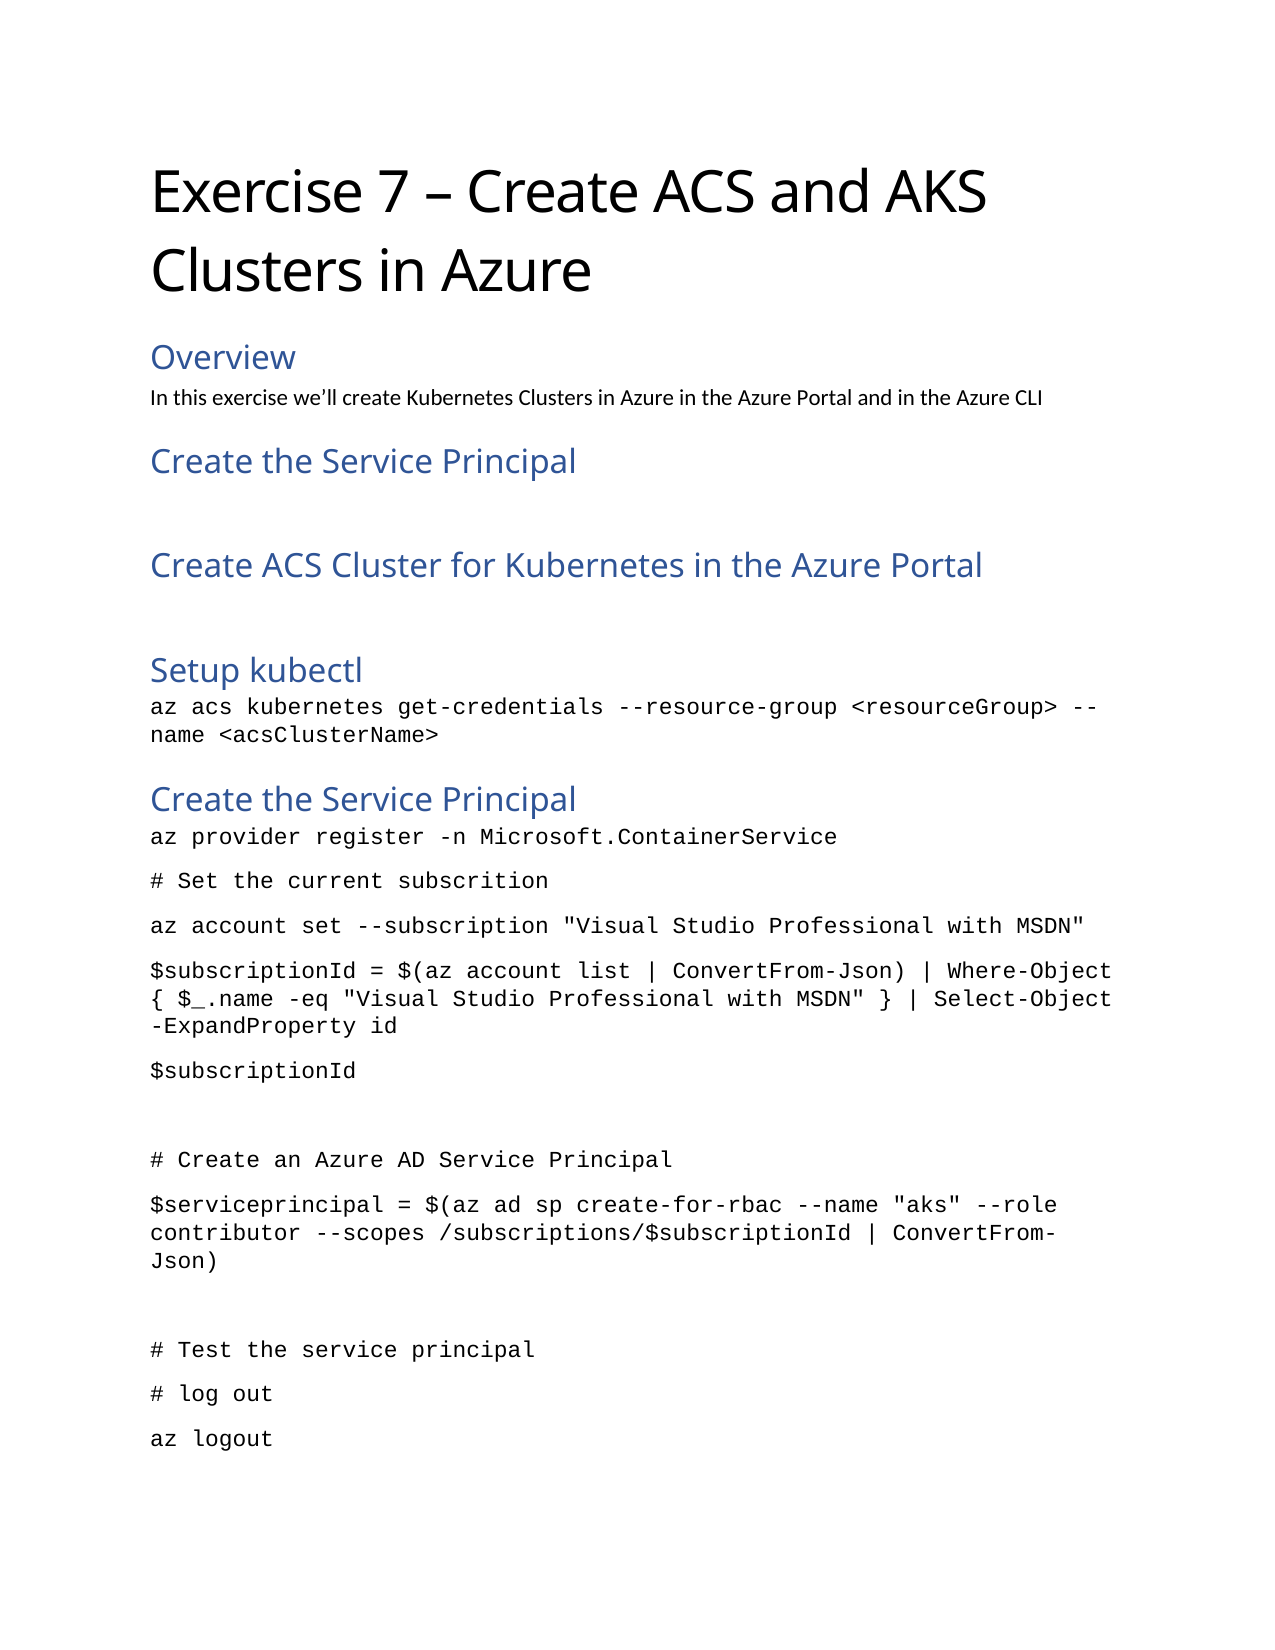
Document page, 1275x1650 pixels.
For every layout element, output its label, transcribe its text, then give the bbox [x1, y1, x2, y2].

text # Test the service principal [150, 1338, 1125, 1364]
subtitle Setup kubectl [150, 646, 1125, 692]
text In this exercise we’ll create Kubernetes Clusters in Azure in the Azure Portal and in the Azure CLI [150, 383, 1125, 411]
text # Set the current subscrition [150, 870, 1125, 896]
subtitle Create the Service Principal [150, 776, 1125, 822]
text az logout [150, 1427, 1125, 1453]
text # log out [150, 1383, 1125, 1409]
subtitle Create the Service Principal [150, 438, 1125, 483]
subtitle Create ACS Cluster for Kubernetes in the Azure Portal [150, 542, 1125, 588]
subtitle Overview [150, 334, 1125, 379]
text az acs kubernetes get-credentials --resource-group <resourceGroup> --name <acsClusterName> [150, 695, 1125, 749]
text az provider register -n Microsoft.ContainerService [150, 825, 1125, 851]
text az account set --subscription "Visual Studio Professional with MSDN" [150, 914, 1125, 940]
text $subscriptionId [150, 1059, 1125, 1085]
text $serviceprincipal = $(az ad sp create-for-rbac --name "aks" --role contributor --scopes /subscriptions/$subscriptionId | ConvertFrom-Json) [150, 1193, 1125, 1275]
text # Create an Azure AD Service Principal [150, 1148, 1125, 1174]
title Exercise 7 – Create ACS and AKS Clusters in Azure [150, 150, 1125, 309]
text $subscriptionId = $(az account list | ConvertFrom-Json) | Where-Object { $_.name -eq "Visual Studio Professional with MSDN" } | Select-Object -ExpandProperty id [150, 959, 1125, 1041]
